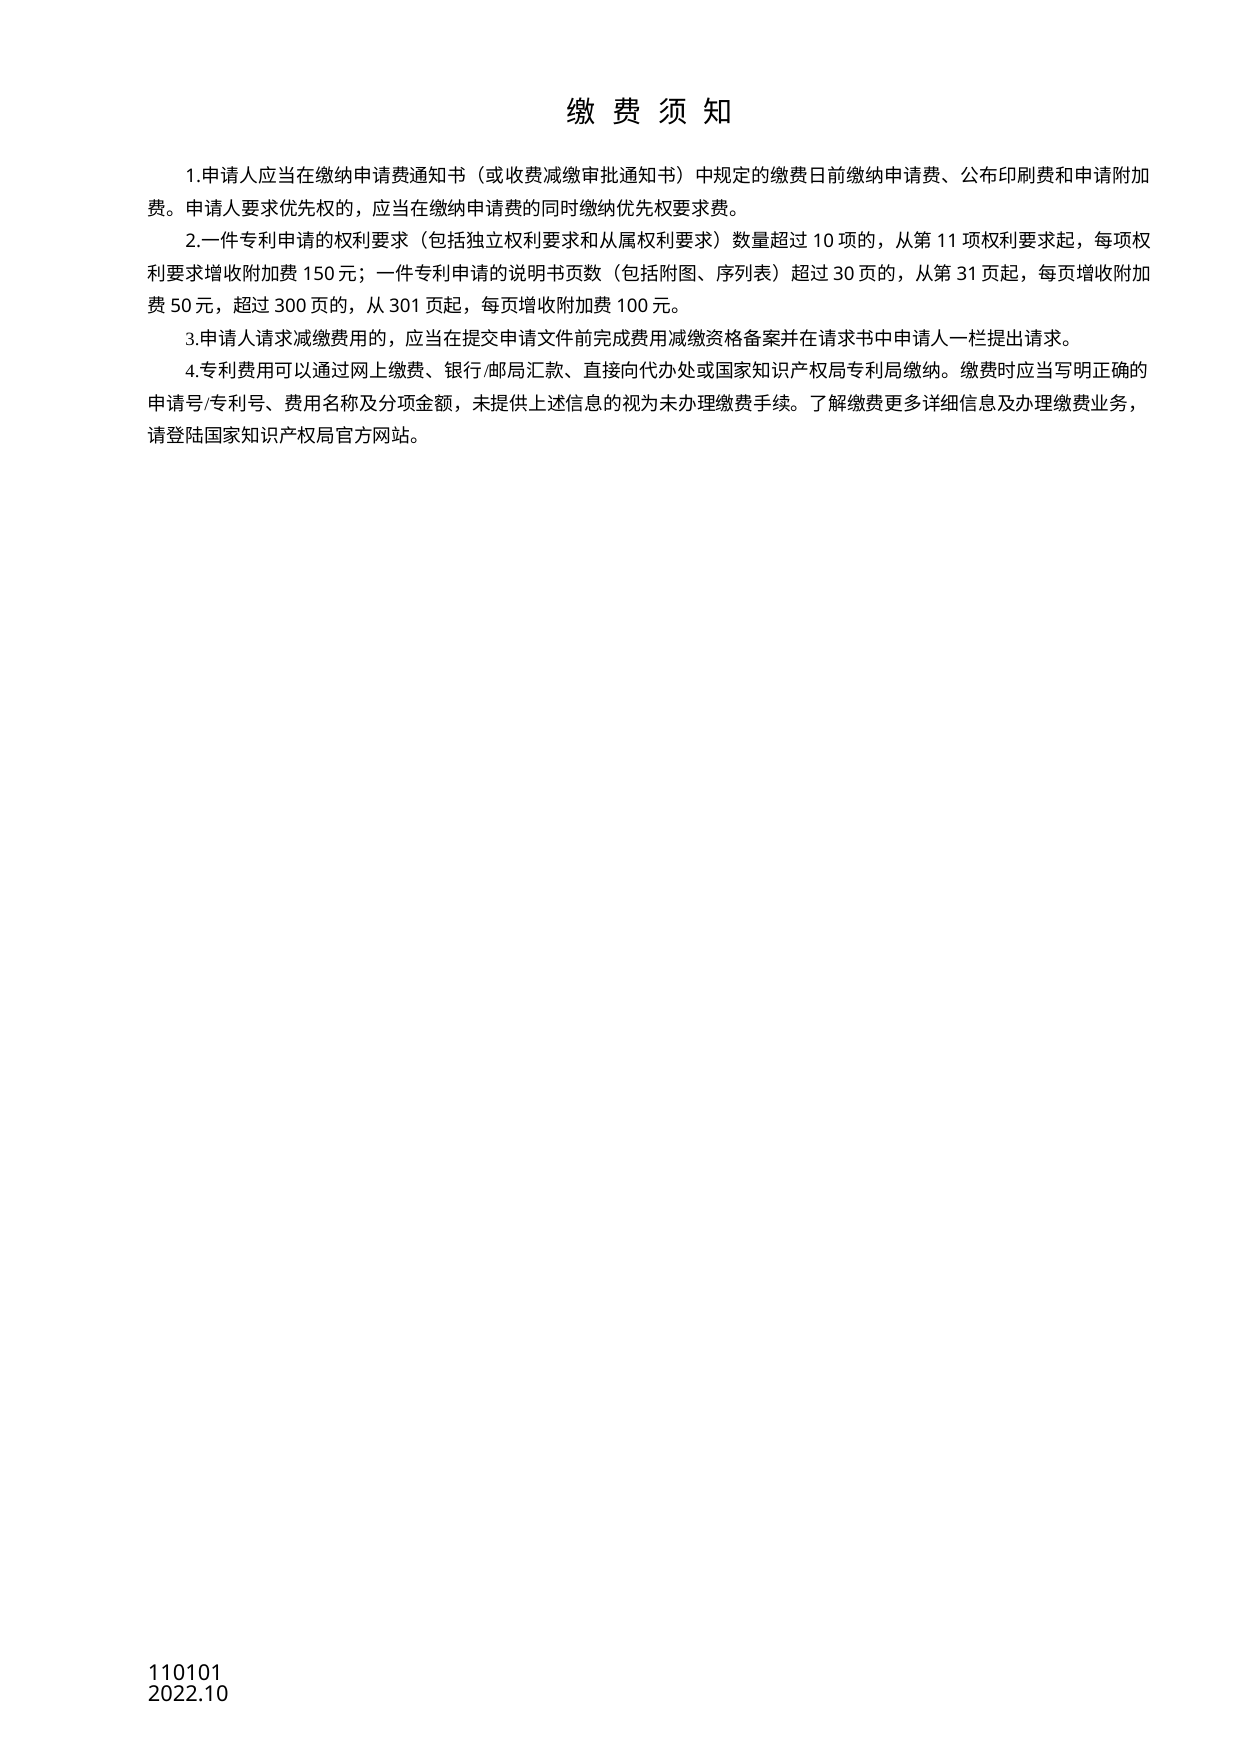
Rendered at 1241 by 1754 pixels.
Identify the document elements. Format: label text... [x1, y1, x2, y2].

text 3.申请人请求减缴费用的，应当在提交申请文件前完成费用减缴资格备案并在请求书中申请人一栏提出请求。 [148, 321, 1152, 353]
text 1.申请人应当在缴纳申请费通知书（或收费减缴审批通知书）中规定的缴费日前缴纳申请费、公布印刷费和申请附加费。申请人要求优先权的，应当在缴纳申请费的同时缴纳优先权要求费。 [148, 158, 1152, 223]
text 4.专利费用可以通过网上缴费、银行/邮局汇款、直接向代办处或国家知识产权局专利局缴纳。缴费时应当写明正确的申请号/专利号、费用名称及分项金额，未提供上述信息的视为未办理缴费手续。了解缴费更多详细信息及办理缴费业务，请登陆国家知识产权局官方网站。 [148, 353, 1152, 451]
text 2.一件专利申请的权利要求（包括独立权利要求和从属权利要求）数量超过10项的，从第11项权利要求起，每项权利要求增收附加费150元；一件专利申请的说明书页数（包括附图、序列表）超过30页的，从第31页起，每页增收附加费50元，超过300页的，从301页起，每页增收附加费100元。 [148, 223, 1152, 321]
